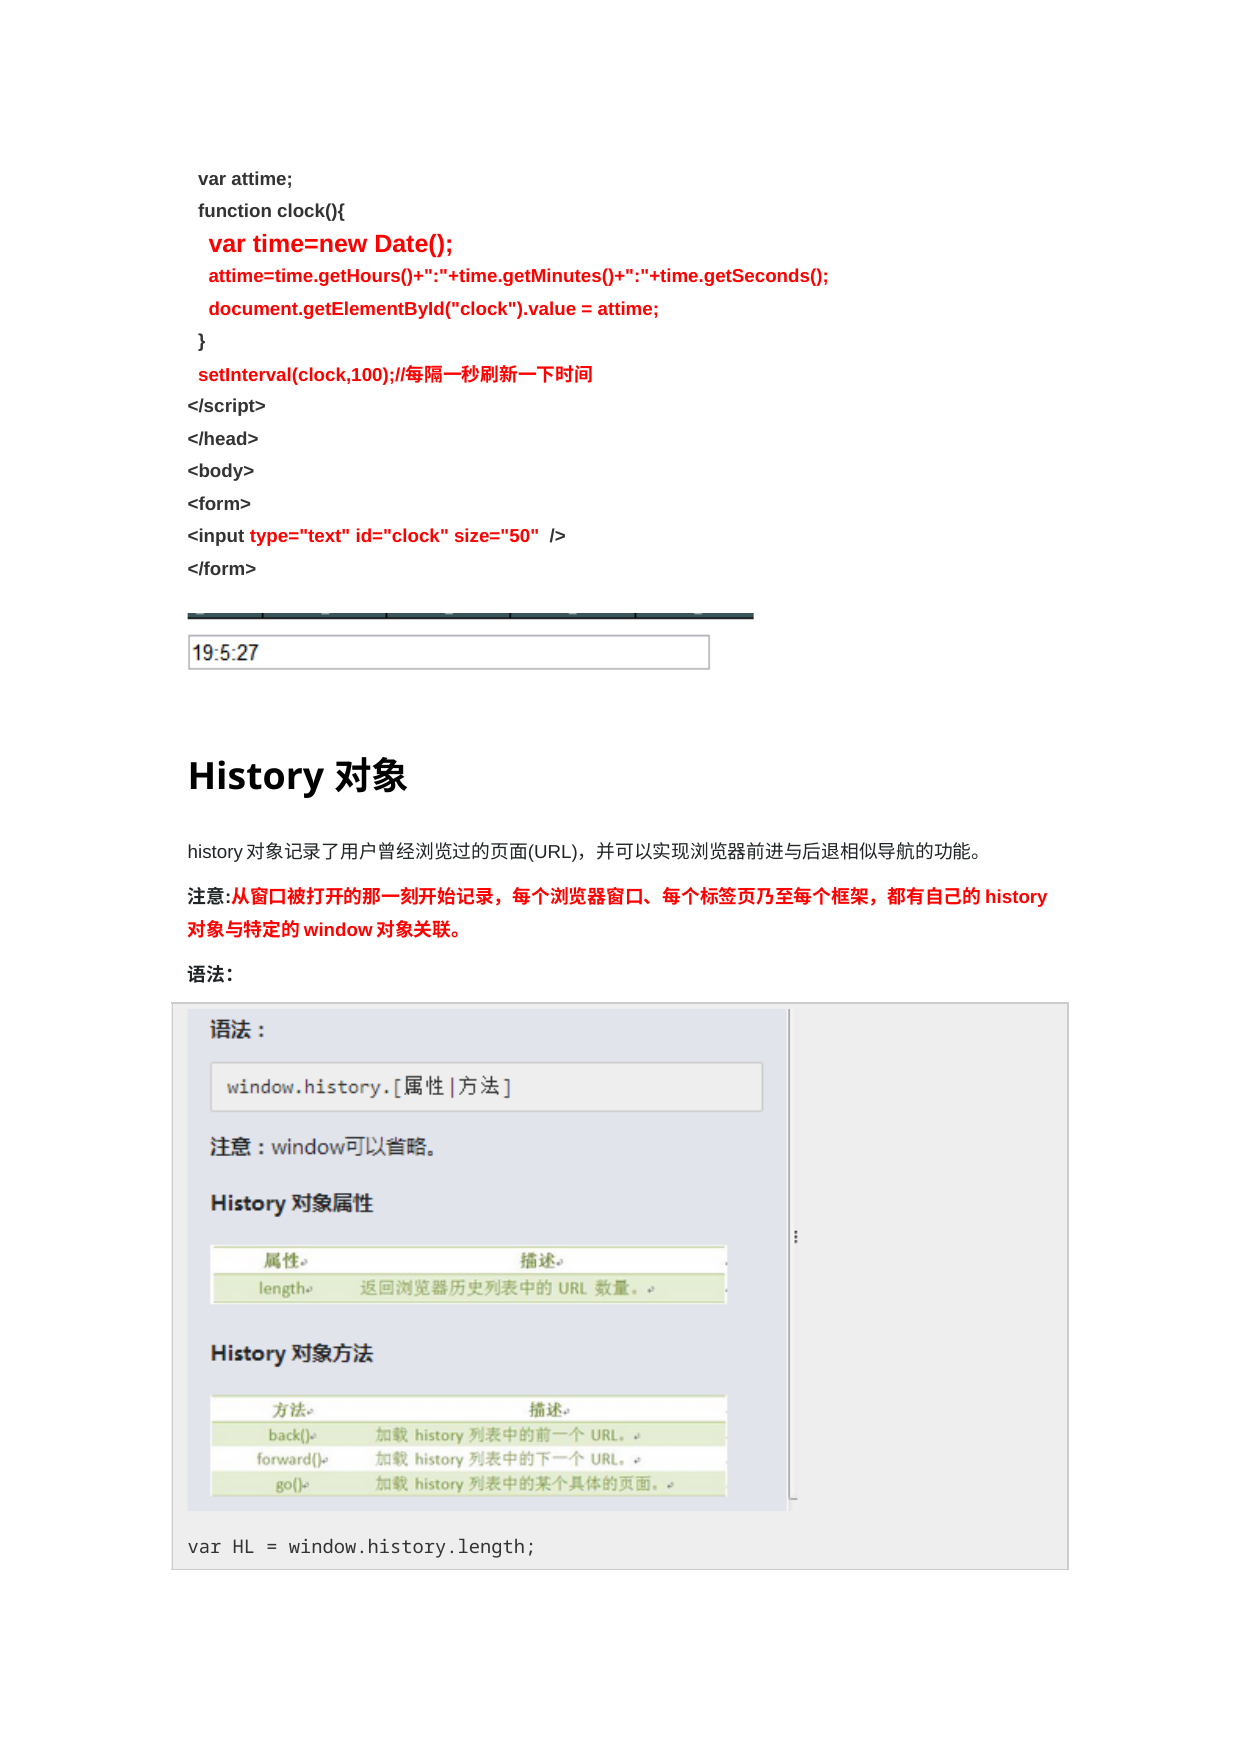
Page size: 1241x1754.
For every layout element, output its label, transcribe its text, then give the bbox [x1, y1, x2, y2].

subtitle var time=new Date(); [187, 227, 1053, 259]
text history对象记录了用户曾经浏览过的页面(URL)，并可以实现浏览器前进与后退相似导航的功能。 [187, 834, 1053, 867]
picture [187, 613, 754, 689]
subtitle attime=time.getHours()+":"+time.getMinutes()+":"+time.getSeconds(); [187, 259, 1053, 292]
subtitle <body> [187, 454, 1053, 487]
subtitle History 对象 [187, 740, 1053, 805]
subtitle </script> [187, 389, 1053, 422]
text var HL = window.history.length; [173, 1522, 1067, 1569]
subtitle </head> [187, 422, 1053, 454]
subtitle setInterval(clock,100);//每隔一秒刷新一下时间 [187, 357, 1053, 389]
text 注意:从窗口被打开的那一刻开始记录，每个浏览器窗口、每个标签页乃至每个框架，都有自己的history对象与特定的window对象关联。 [187, 879, 1053, 944]
subtitle document.getElementById("clock").value = attime; [187, 292, 1053, 324]
subtitle var attime; [187, 162, 1053, 194]
subtitle <input type="text" id="clock" size="50" /> [187, 519, 1053, 552]
picture [187, 1009, 798, 1511]
subtitle function clock(){ [187, 194, 1053, 227]
subtitle </form> [187, 552, 1053, 584]
subtitle } [187, 324, 1053, 357]
text 语法： [187, 957, 1053, 989]
subtitle <form> [187, 487, 1053, 519]
